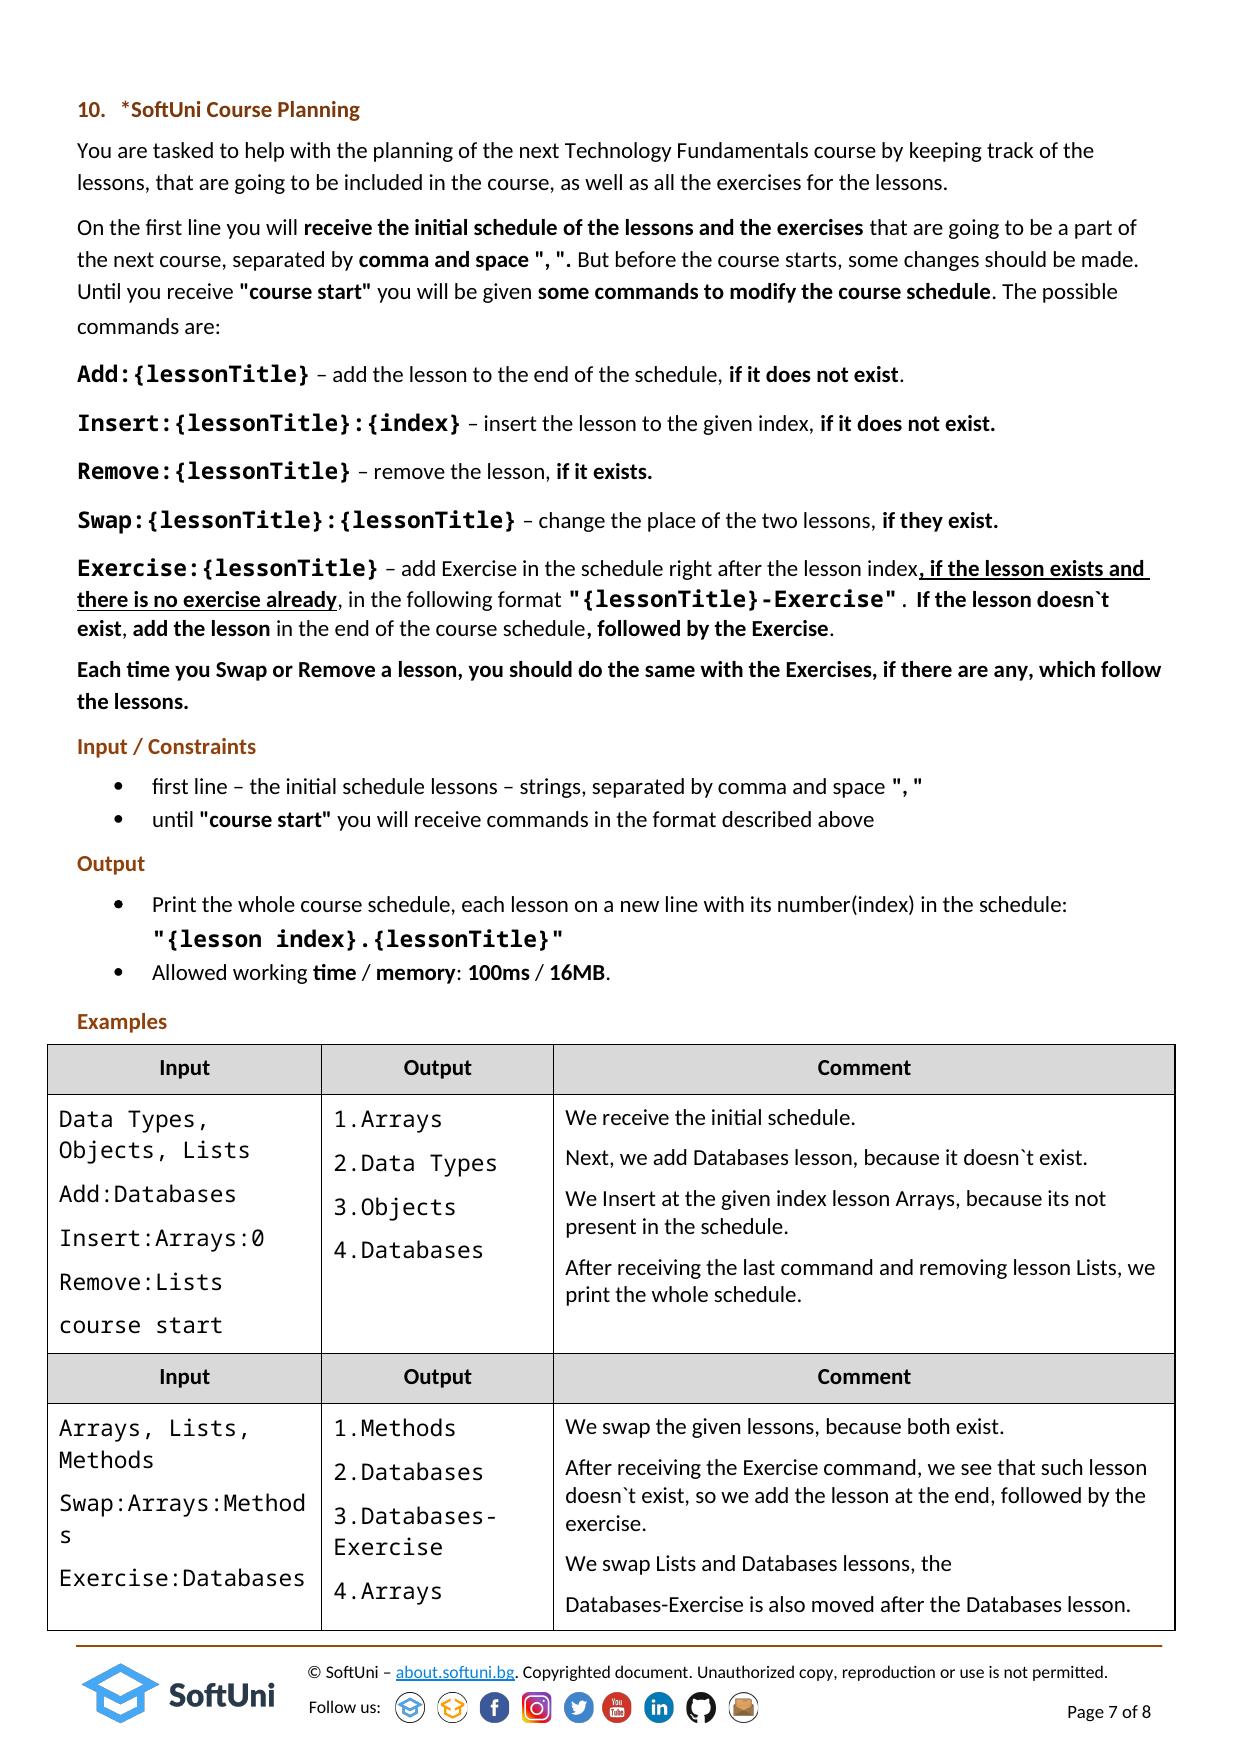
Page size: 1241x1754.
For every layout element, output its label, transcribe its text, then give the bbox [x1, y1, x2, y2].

picture [602, 1692, 632, 1723]
table_cell Comment [554, 1354, 1174, 1403]
list first line – the initial schedule lessons – strings, separated by comma and space ", " [114, 772, 1163, 801]
table_cell Input [48, 1354, 321, 1403]
table_header Input [48, 1045, 321, 1094]
text Remove:{lessonTitle} – remove the lesson, if it exists. [77, 455, 1163, 486]
text On the first line you will receive the initial schedule of the lessons and the exercises that are going to be a part of the next course, separated by comma and space ", ". But before the course starts, some changes should be made. Until you receive "course start" you will be given some commands to modify the course schedule. The possible commands are: [77, 213, 1163, 341]
picture [395, 1692, 425, 1723]
table_cell 1.Arrays 2.Data Types 3.Objects 4.Databases [322, 1095, 553, 1353]
list Allowed working time / memory: 100ms / 16MB. [114, 958, 1163, 987]
list until "course start" you will receive commands in the format described above [114, 805, 1163, 833]
text Exercise:{lessonTitle} – add Exercise in the schedule right after the lesson index, if the lesson exists and there is no exercise already, in the following format "{lessonTitle}-Exercise". If the lesson doesn`t exist, add the lesson in the end of the course schedule, followed by the Exercise. [77, 552, 1163, 643]
picture [75, 1658, 281, 1729]
table_cell Output [322, 1354, 553, 1403]
table_cell We receive the initial schedule. Next, we add Databases lesson, because it doesn`t exist. We Insert at the given index lesson Arrays, because its not present in the schedule. After receiving the last command and removing lesson Lists, we print the whole schedule. [554, 1095, 1174, 1353]
picture [658, 1705, 667, 1714]
picture [686, 1692, 716, 1723]
subtitle Input / Constraints [77, 732, 1163, 760]
picture [644, 1714, 653, 1723]
picture [479, 1692, 510, 1723]
picture [728, 1692, 759, 1723]
text Each time you Swap or Remove a lesson, you should do the same with the Exercises, if there are any, which follow the lessons. [77, 655, 1163, 715]
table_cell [554, 1404, 1174, 1630]
text You are tasked to help with the planning of the next Technology Fundamentals course by keeping track of the lessons, that are going to be included in the course, as well as all the exercises for the lessons. [77, 136, 1163, 196]
text Add:{lessonTitle} – add the lesson to the end of the schedule, if it does not exist. [77, 358, 1163, 389]
picture [644, 1692, 653, 1701]
picture [665, 1692, 674, 1701]
picture [522, 1692, 552, 1723]
text Insert:{lessonTitle}:{index} – insert the lesson to the given index, if it does not exist. [77, 407, 1163, 438]
text Swap:{lessonTitle}:{lessonTitle} – change the place of the two lessons, if they exist. [77, 504, 1163, 535]
subtitle Examples [77, 1007, 1163, 1035]
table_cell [322, 1404, 553, 1630]
picture [564, 1692, 594, 1723]
subtitle Output [77, 849, 1163, 877]
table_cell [48, 1404, 321, 1630]
picture [665, 1714, 674, 1723]
table_cell Data Types, Objects, Lists Add:Databases Insert:Arrays:0 Remove:Lists course start [48, 1095, 321, 1353]
subtitle *SoftUni Course Planning [77, 95, 1163, 123]
picture [437, 1692, 468, 1723]
table_header Comment [554, 1045, 1174, 1094]
list Print the whole course schedule, each lesson on a new line with its number(index) in the schedule: "{lesson index}.{lessonTitle}" [114, 890, 1163, 954]
table_header Output [322, 1045, 553, 1094]
